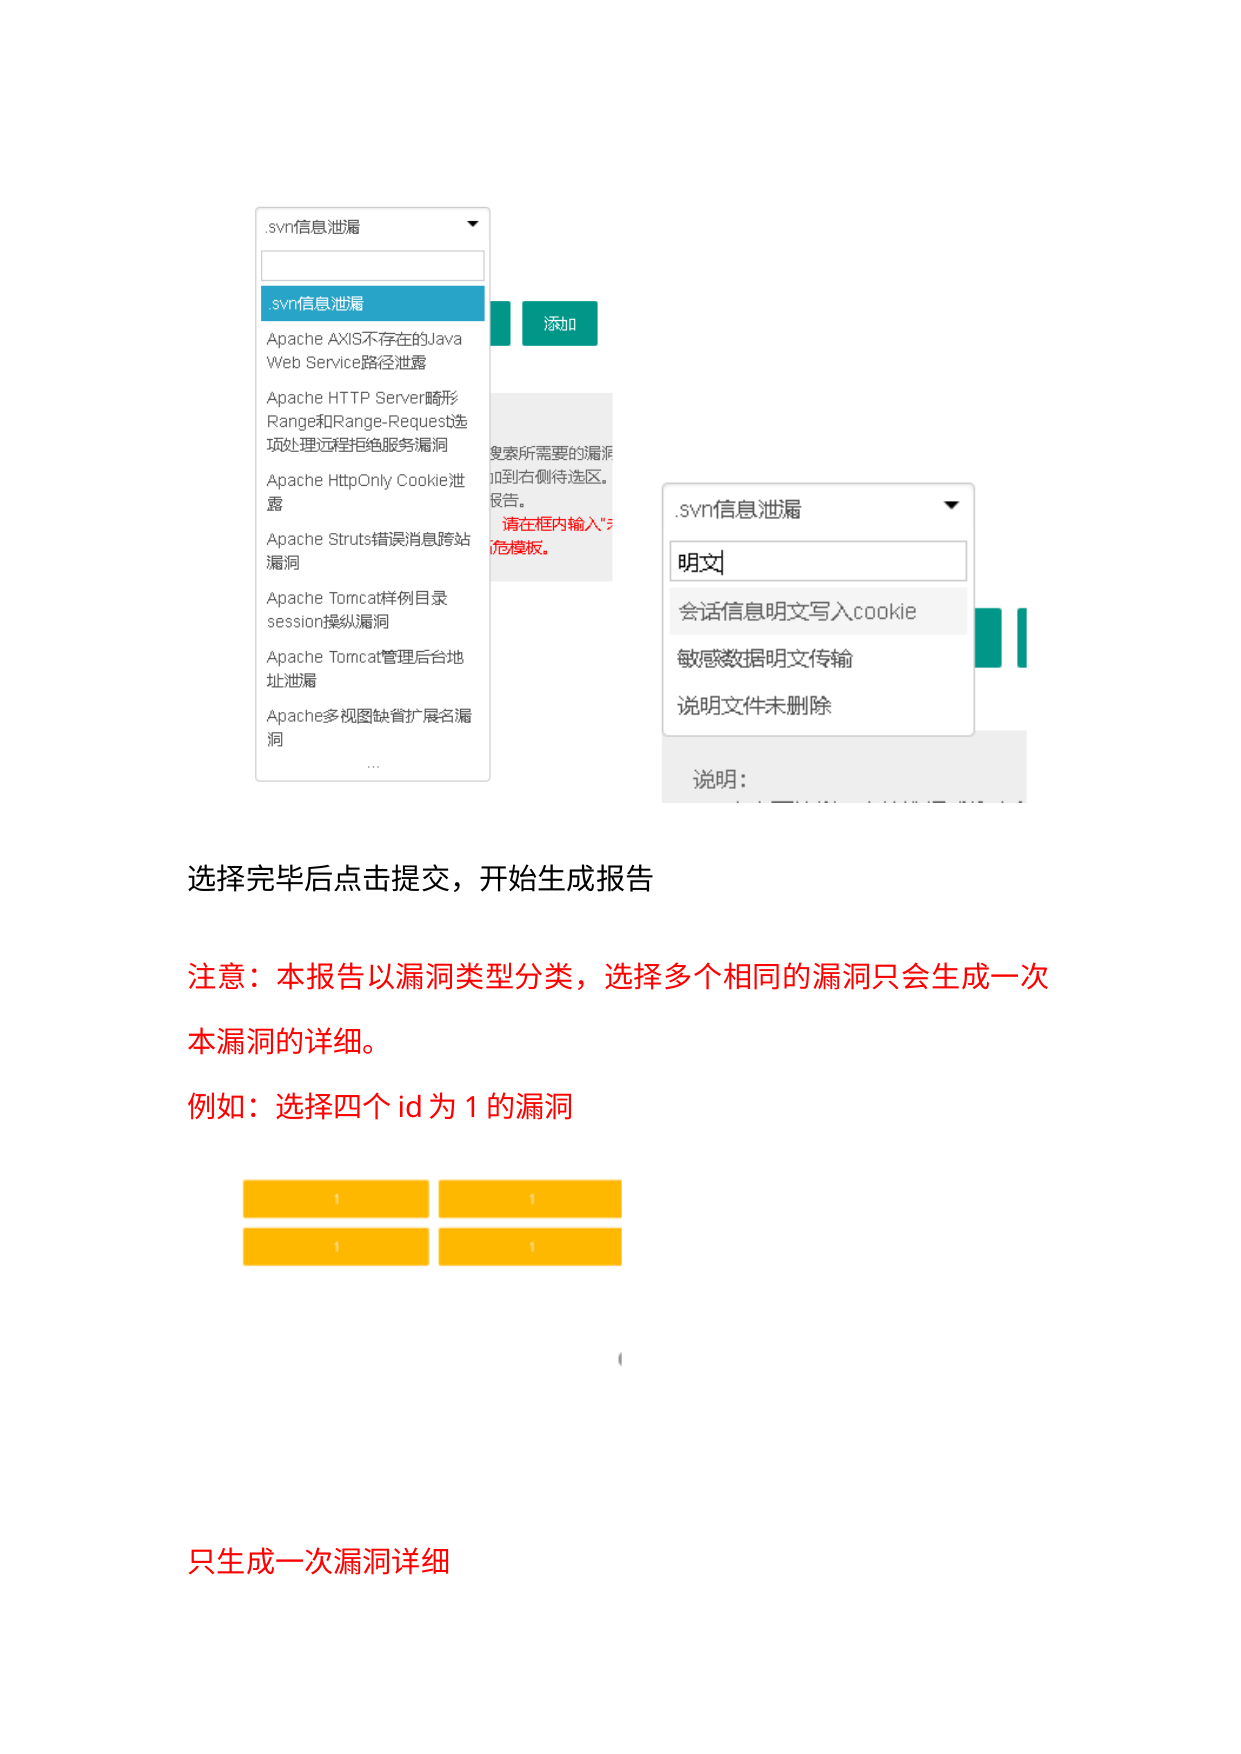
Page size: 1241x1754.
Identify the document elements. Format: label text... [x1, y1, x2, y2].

picture [187, 162, 1027, 803]
picture [187, 1137, 622, 1506]
text 只生成一次漏洞详细 [187, 1527, 1053, 1592]
text 例如：选择四个id为1的漏洞 [187, 1072, 1053, 1137]
text 选择完毕后点击提交，开始生成报告 [187, 844, 1053, 909]
text 注意：本报告以漏洞类型分类，选择多个相同的漏洞只会生成一次本漏洞的详细。 [187, 942, 1053, 1072]
